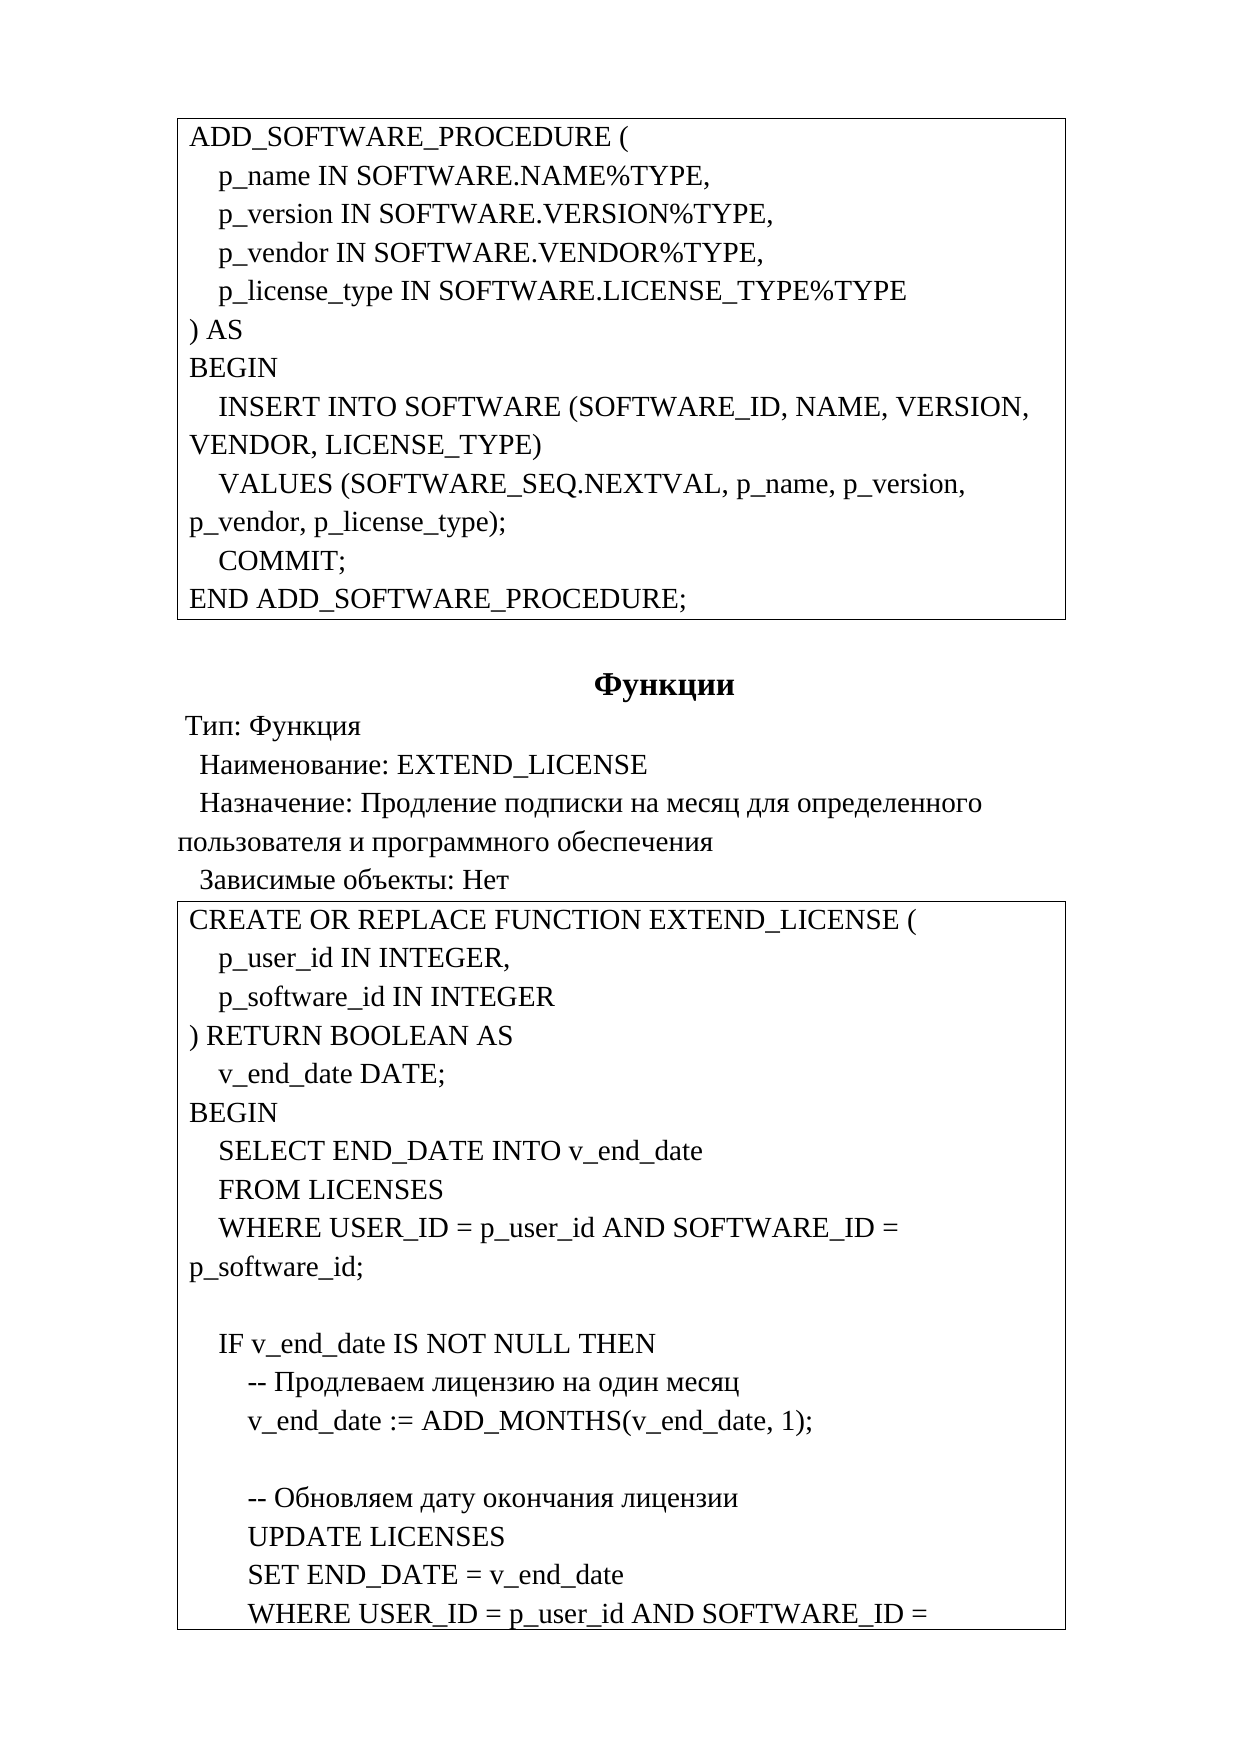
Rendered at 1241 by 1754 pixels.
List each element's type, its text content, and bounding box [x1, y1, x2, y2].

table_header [178, 902, 1065, 1629]
text Тип: Функция [177, 708, 1152, 742]
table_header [178, 119, 1065, 619]
text Зависимые объекты: Нет [177, 862, 1152, 896]
text Функции [177, 664, 1152, 702]
text Назначение: Продление подписки на месяц для определенного пользователя и программного обеспечения [177, 785, 1152, 857]
text Наименование: EXTEND_LICENSE [177, 747, 1152, 780]
